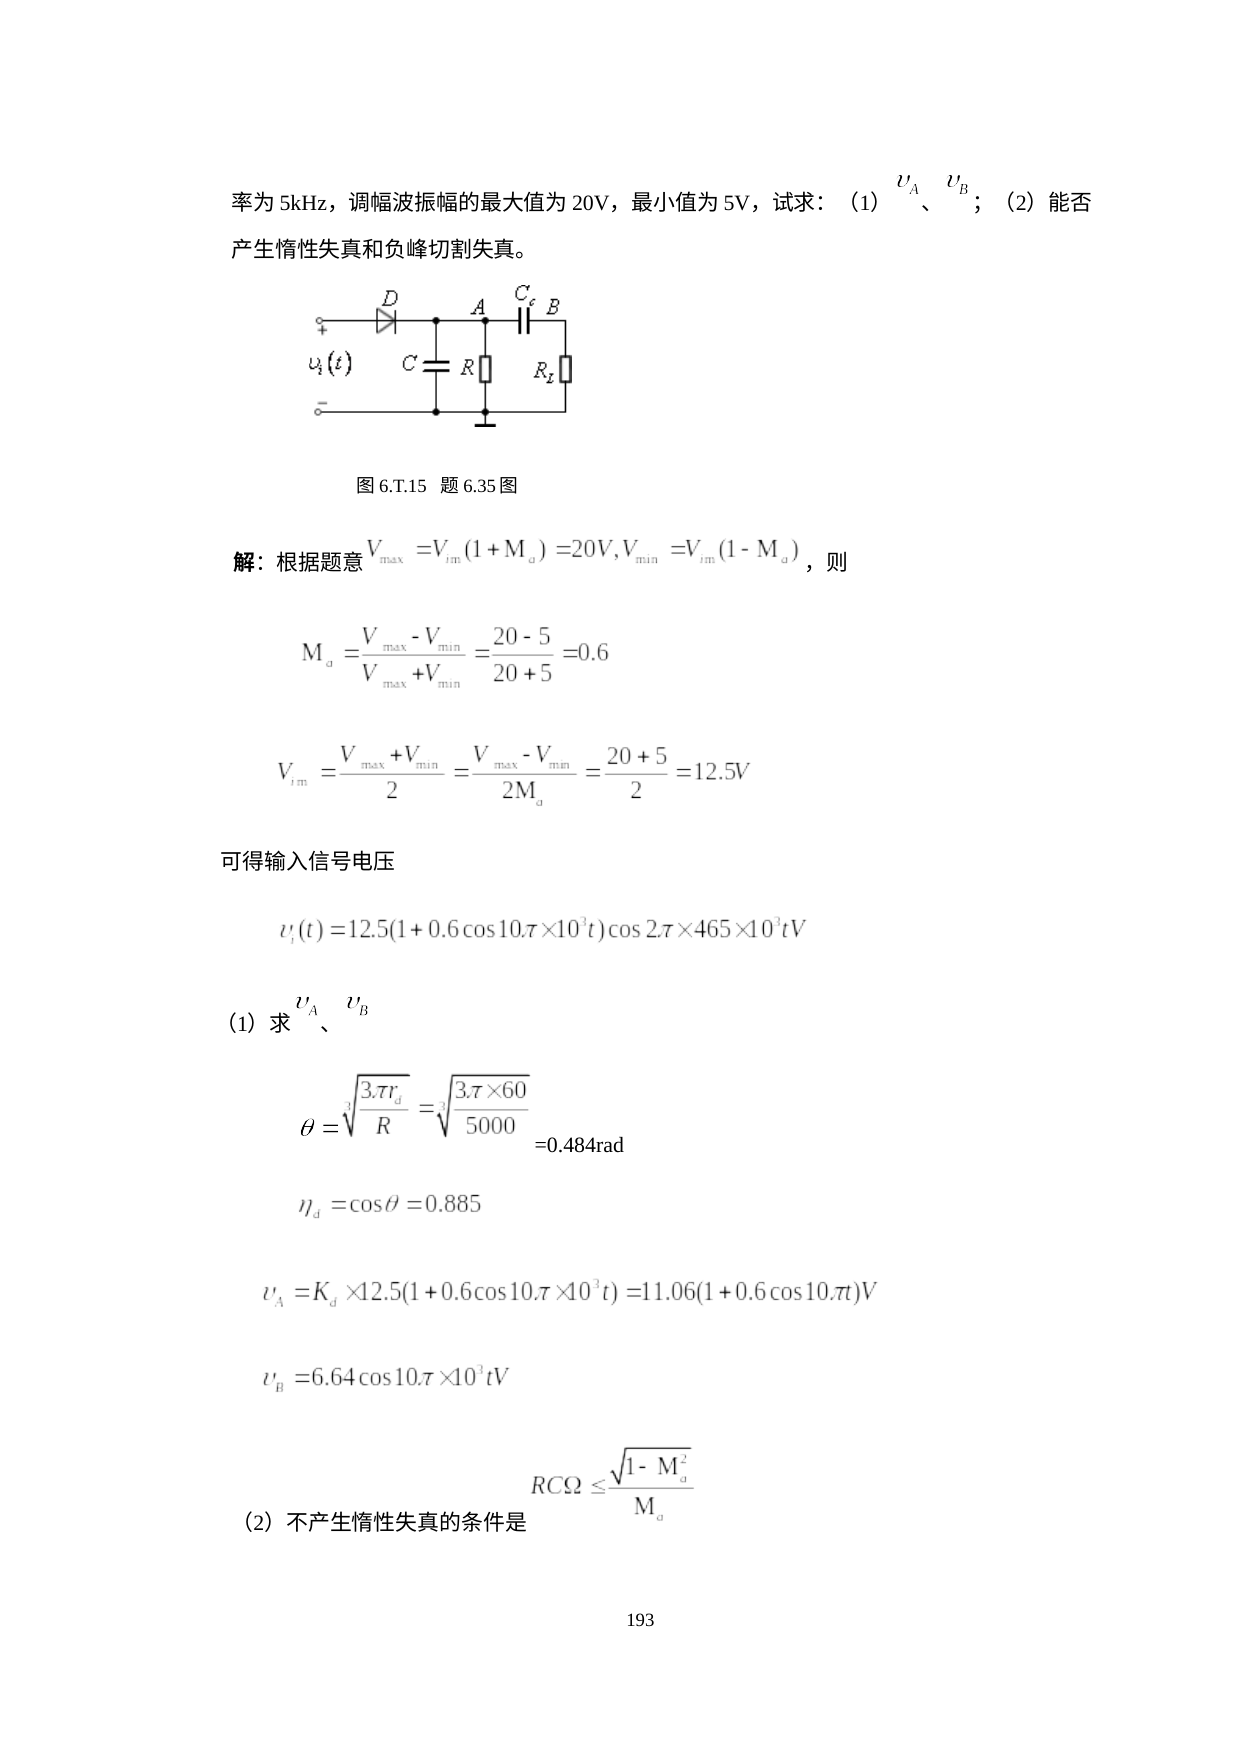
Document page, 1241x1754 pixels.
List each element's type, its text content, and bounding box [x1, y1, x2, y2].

picture [309, 285, 572, 427]
text =0.484rad [187, 1069, 1093, 1167]
text 可得输入信号电压 [187, 844, 1093, 876]
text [187, 162, 1093, 264]
text （2）不产生惰性失真的条件是 [187, 1444, 1093, 1541]
text 图6.T.15 题6.35图 [225, 468, 1093, 501]
text （1）求、 [187, 983, 1093, 1048]
text 解：根据题意，则 [187, 522, 1093, 587]
